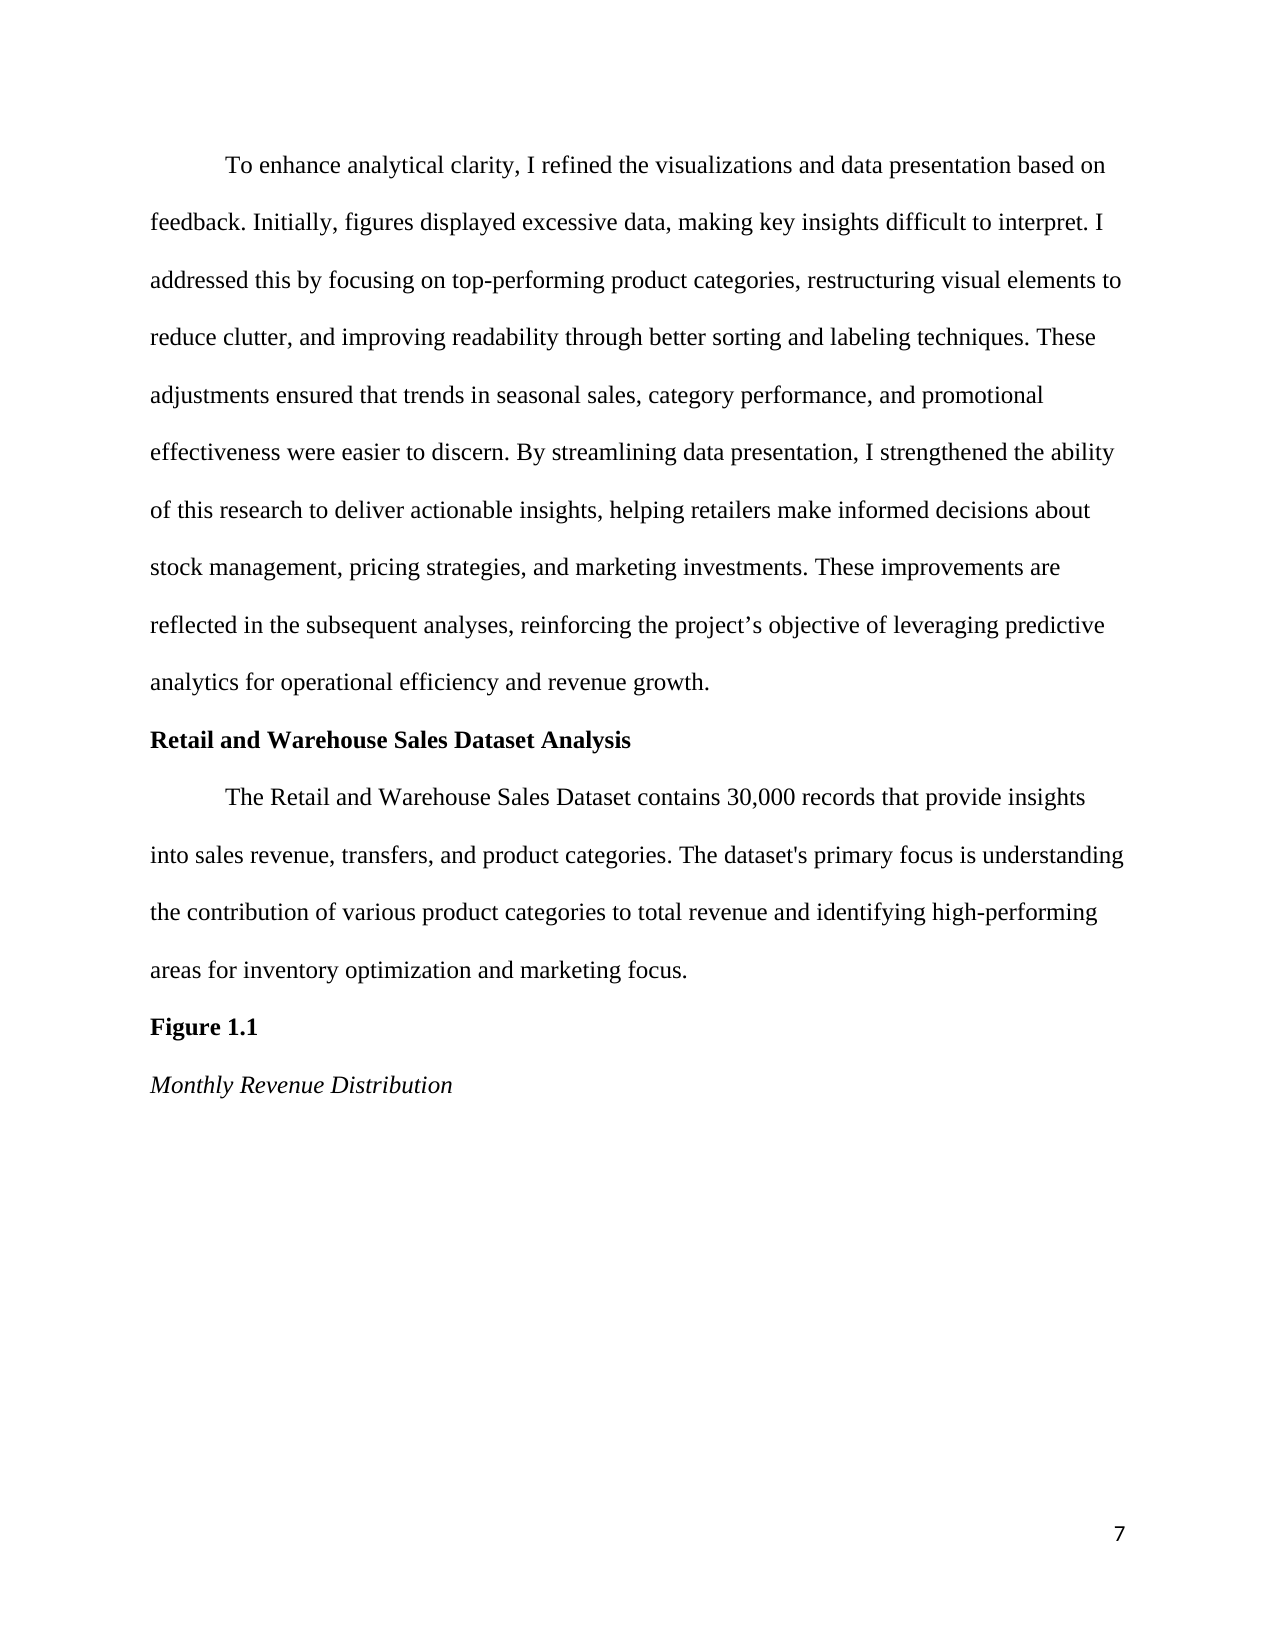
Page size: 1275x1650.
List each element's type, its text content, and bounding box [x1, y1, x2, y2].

text To enhance analytical clarity, I refined the visualizations and data presentation based on feedback. Initially, figures displayed excessive data, making key insights difficult to interpret. I addressed this by focusing on top-performing product categories, restructuring visual elements to reduce clutter, and improving readability through better sorting and labeling techniques. These adjustments ensured that trends in seasonal sales, category performance, and promotional effectiveness were easier to discern. By streamlining data presentation, I strengthened the ability of this research to deliver actionable insights, helping retailers make informed decisions about stock management, pricing strategies, and marketing investments. These improvements are reflected in the subsequent analyses, reinforcing the project’s objective of leveraging predictive analytics for operational efficiency and revenue growth. [150, 150, 1125, 696]
text Monthly Revenue Distribution [150, 1070, 1125, 1099]
text Retail and Warehouse Sales Dataset Analysis [150, 725, 1125, 754]
text The Retail and Warehouse Sales Dataset contains 30,000 records that provide insights into sales revenue, transfers, and product categories. The dataset's primary focus is understanding the contribution of various product categories to total revenue and identifying high-performing areas for inventory optimization and marketing focus. [150, 782, 1125, 984]
text Figure 1.1 [150, 1012, 1125, 1041]
